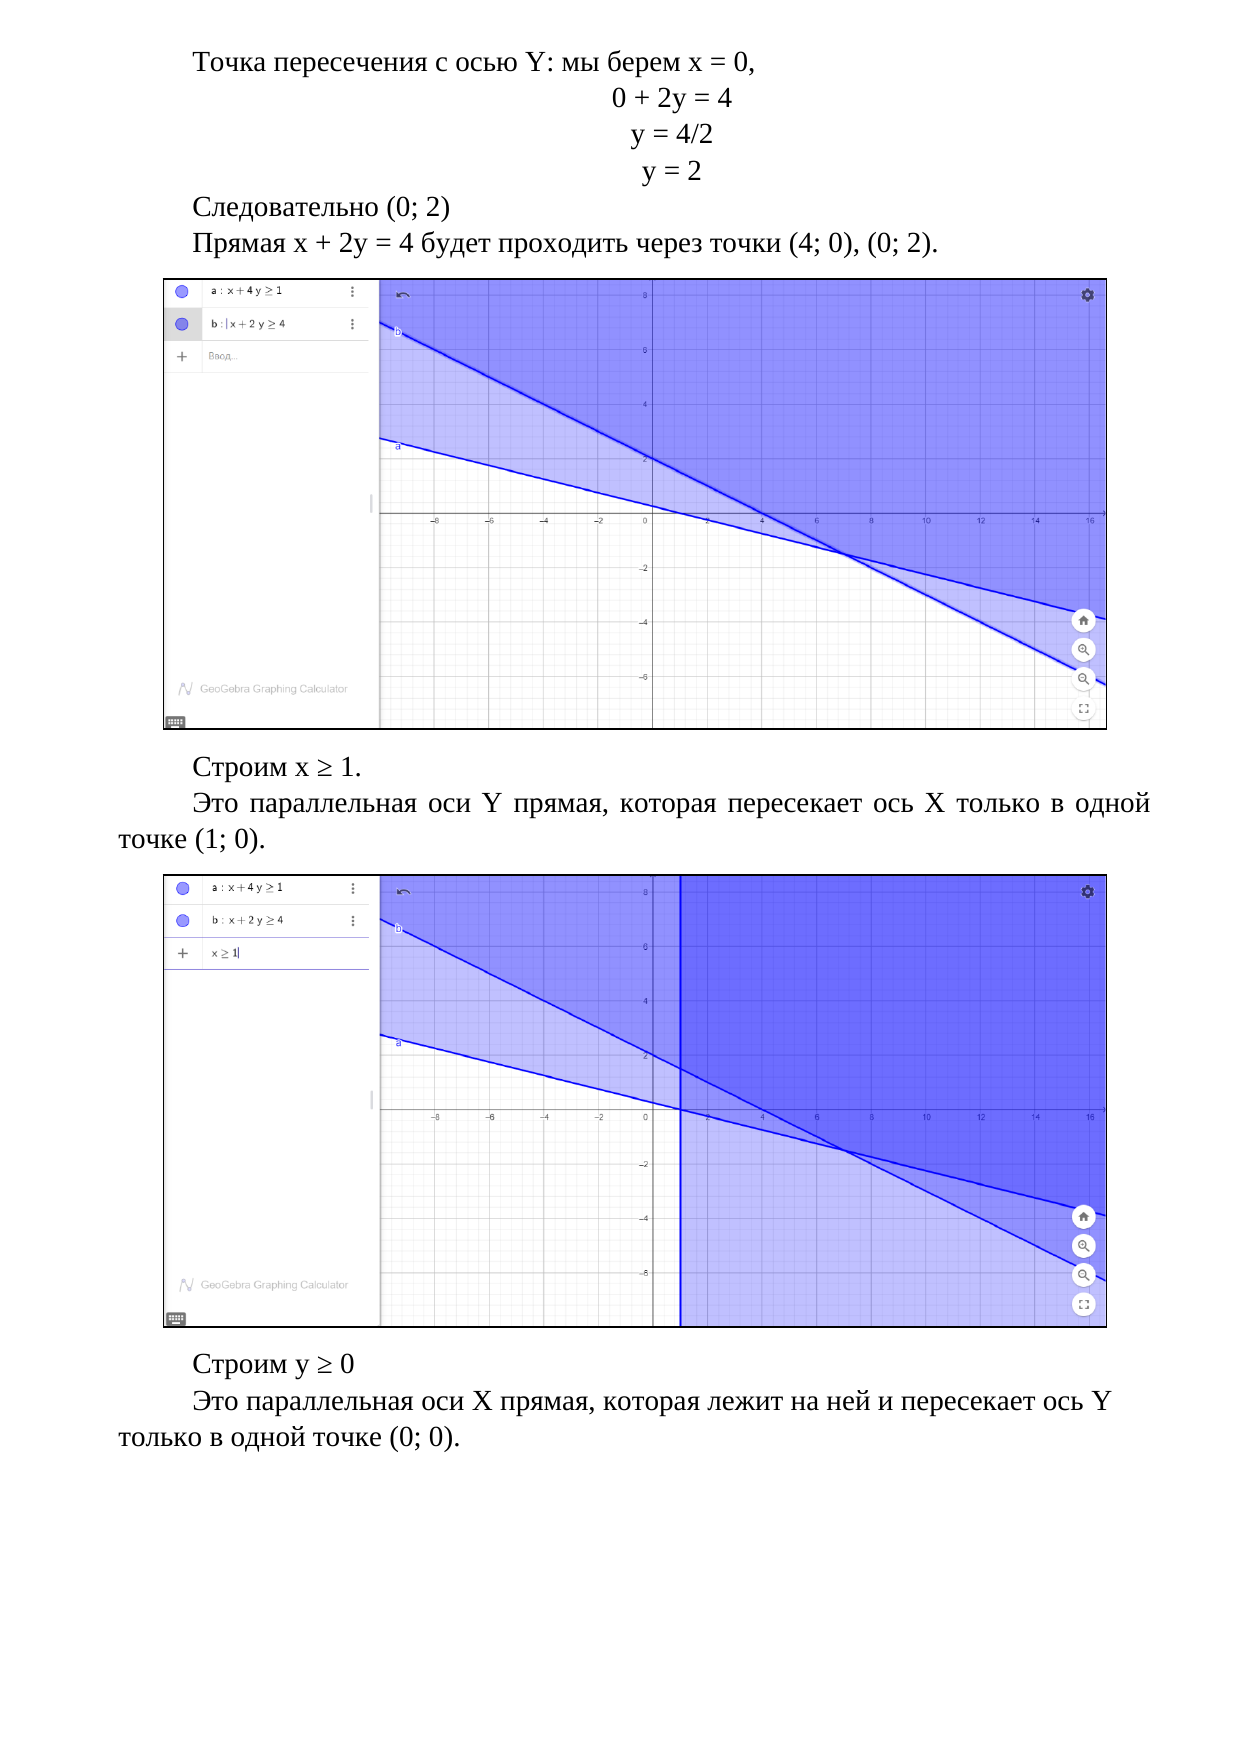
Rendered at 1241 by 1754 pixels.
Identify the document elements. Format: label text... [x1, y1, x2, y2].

text Строим y ≥ 0 [118, 1346, 1152, 1380]
text Строим x ≥ 1. [118, 749, 1152, 782]
text Точка пересечения с осью Y: мы берем x = 0, [118, 44, 1152, 78]
text 0 + 2y = 4 [118, 81, 1152, 114]
text y = 2 [118, 153, 1152, 186]
text Это параллельная оси X прямая, которая лежит на ней и пересекает ось Y только в одной точке (0; 0). [118, 1383, 1152, 1452]
text Прямая x + 2y = 4 будет проходить через точки (4; 0), (0; 2). [118, 225, 1152, 259]
picture [164, 280, 1106, 728]
picture [164, 876, 1106, 1326]
text Следовательно (0; 2) [118, 189, 1152, 222]
text y = 4/2 [118, 117, 1152, 150]
text Это параллельная оси Y прямая, которая пересекает ось X только в одной точке (1; 0). [118, 785, 1152, 855]
